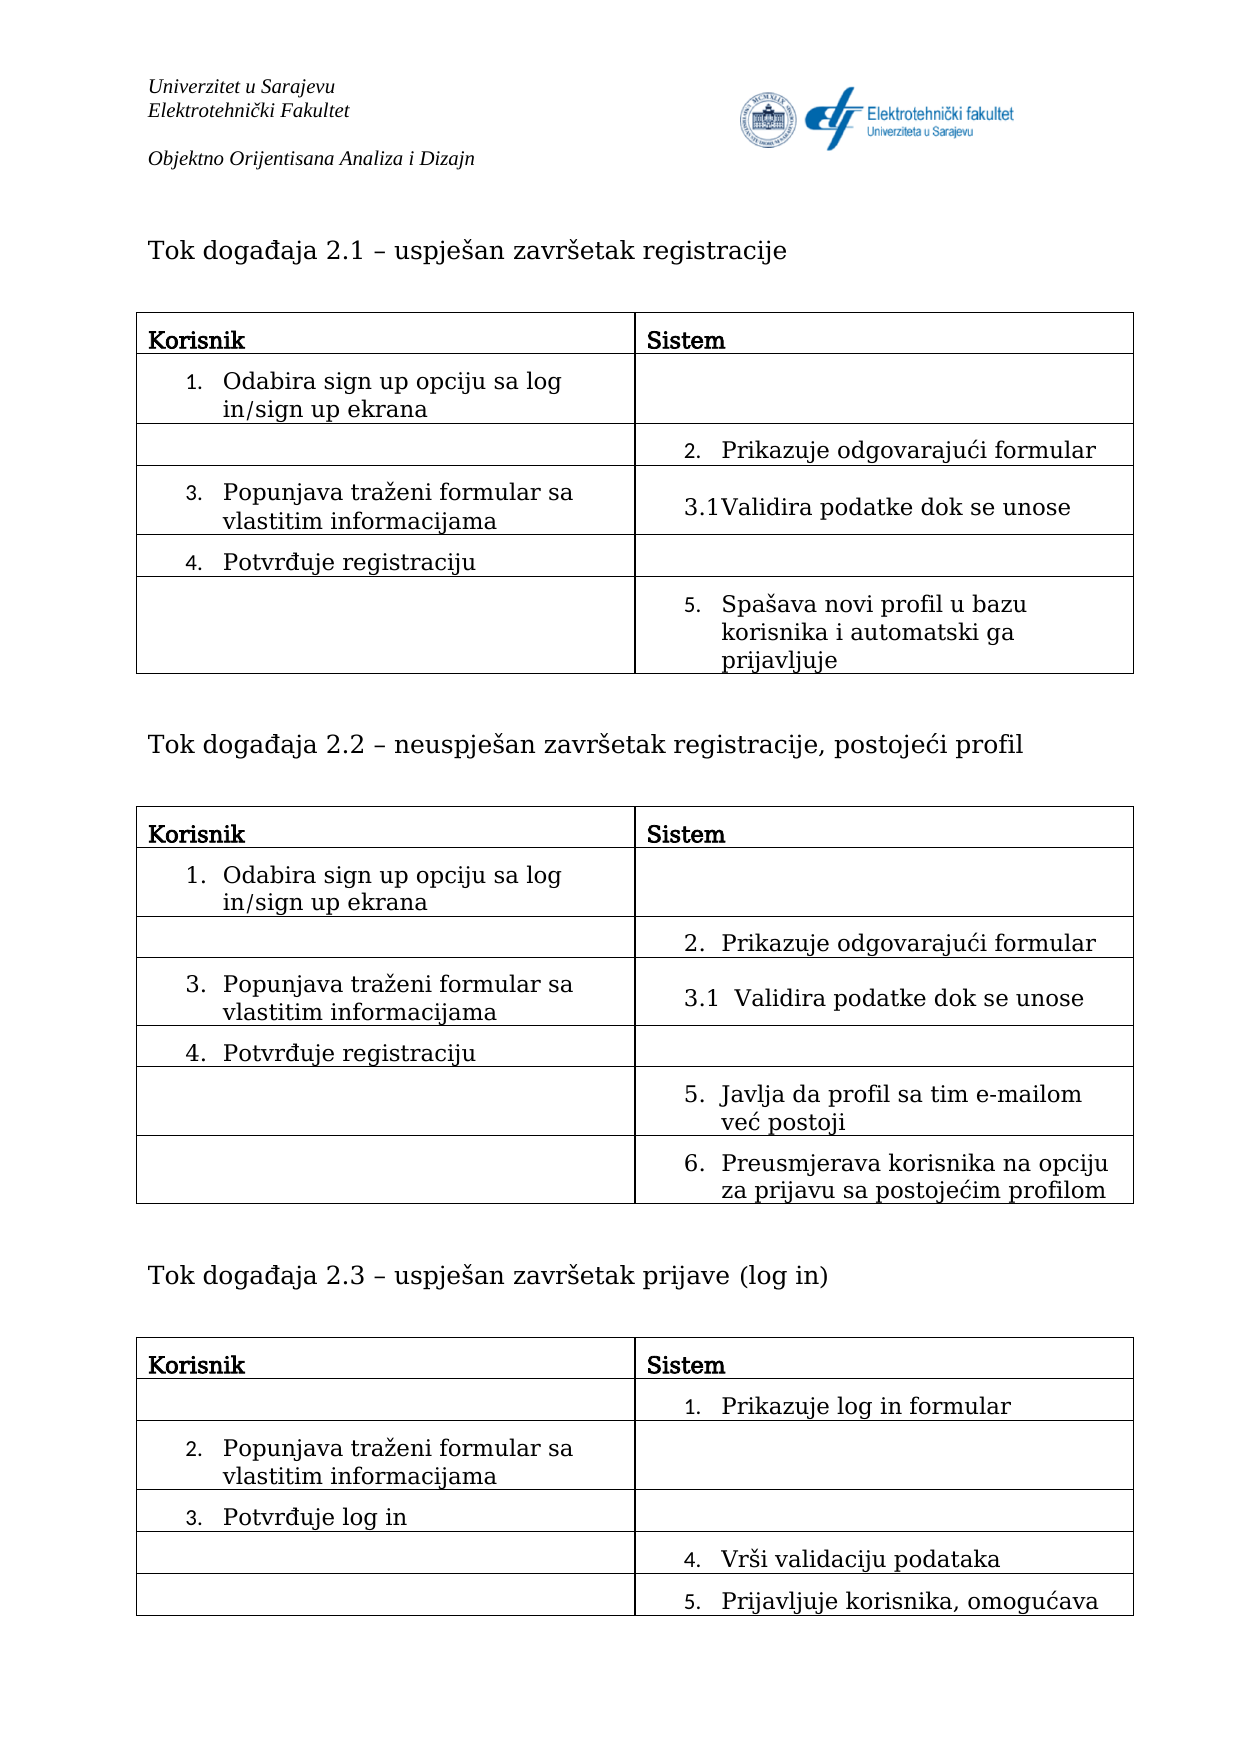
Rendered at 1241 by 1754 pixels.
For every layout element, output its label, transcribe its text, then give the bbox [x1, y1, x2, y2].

table_header Korisnik [137, 807, 634, 847]
table_header Sistem [636, 313, 1133, 353]
table_cell Javlja da profil sa tim e-mailom već postoji [636, 1067, 1133, 1135]
table_header Sistem [636, 1338, 1133, 1378]
table_cell 3.1 Validira podatke dok se unose [636, 958, 1133, 1025]
text Tok događaja 2.2 – neuspješan završetak registracije, postojeći profil [148, 729, 1122, 759]
table_cell Vrši validaciju podataka [636, 1532, 1133, 1573]
table_cell Potvrđuje log in [137, 1490, 634, 1531]
table_cell [137, 424, 634, 464]
table_cell [137, 917, 634, 957]
table_cell [137, 1067, 634, 1135]
table_cell Popunjava traženi formular sa vlastitim informacijama [137, 958, 634, 1025]
table_cell [636, 1490, 1133, 1531]
table_cell Potvrđuje registraciju [137, 535, 634, 576]
table_cell Odabira sign up opciju sa log in/sign up ekrana [137, 848, 634, 916]
table_cell [636, 848, 1133, 916]
text Tok događaja 2.1 – uspješan završetak registracije [148, 235, 1122, 265]
table_cell Prikazuje log in formular [636, 1379, 1133, 1420]
table_cell Popunjava traženi formular sa vlastitim informacijama [137, 1421, 634, 1489]
table_cell Potvrđuje registraciju [137, 1026, 634, 1066]
table_cell [137, 1136, 634, 1203]
table_header Sistem [636, 807, 1133, 847]
table_header Korisnik [137, 313, 634, 353]
picture [734, 84, 1019, 155]
table_cell Prikazuje odgovarajući formular [636, 424, 1133, 464]
table_cell [137, 577, 634, 673]
table_cell [636, 354, 1133, 422]
table_cell Validira podatke dok se unose [636, 466, 1133, 534]
text Tok događaja 2.3 – uspješan završetak prijave (log in) [148, 1259, 1122, 1289]
table_cell Spašava novi profil u bazu korisnika i automatski ga prijavljuje [636, 577, 1133, 673]
table_cell [636, 535, 1133, 576]
table_cell Prijavljuje korisnika, omogućava mu odgovarajuću funkcionalnost rezervacije [636, 1574, 1133, 1615]
table_header Korisnik [137, 1338, 634, 1378]
table_cell [137, 1379, 634, 1420]
table_cell [137, 1532, 634, 1573]
table_cell Preusmjerava korisnika na opciju za prijavu sa postojećim profilom [636, 1136, 1133, 1203]
table_cell Popunjava traženi formular sa vlastitim informacijama [137, 466, 634, 534]
table_cell [636, 1026, 1133, 1066]
table_cell Odabira sign up opciju sa log in/sign up ekrana [137, 354, 634, 422]
table_cell Prikazuje odgovarajući formular [636, 917, 1133, 957]
table_cell [137, 1574, 634, 1615]
table_cell [636, 1421, 1133, 1489]
